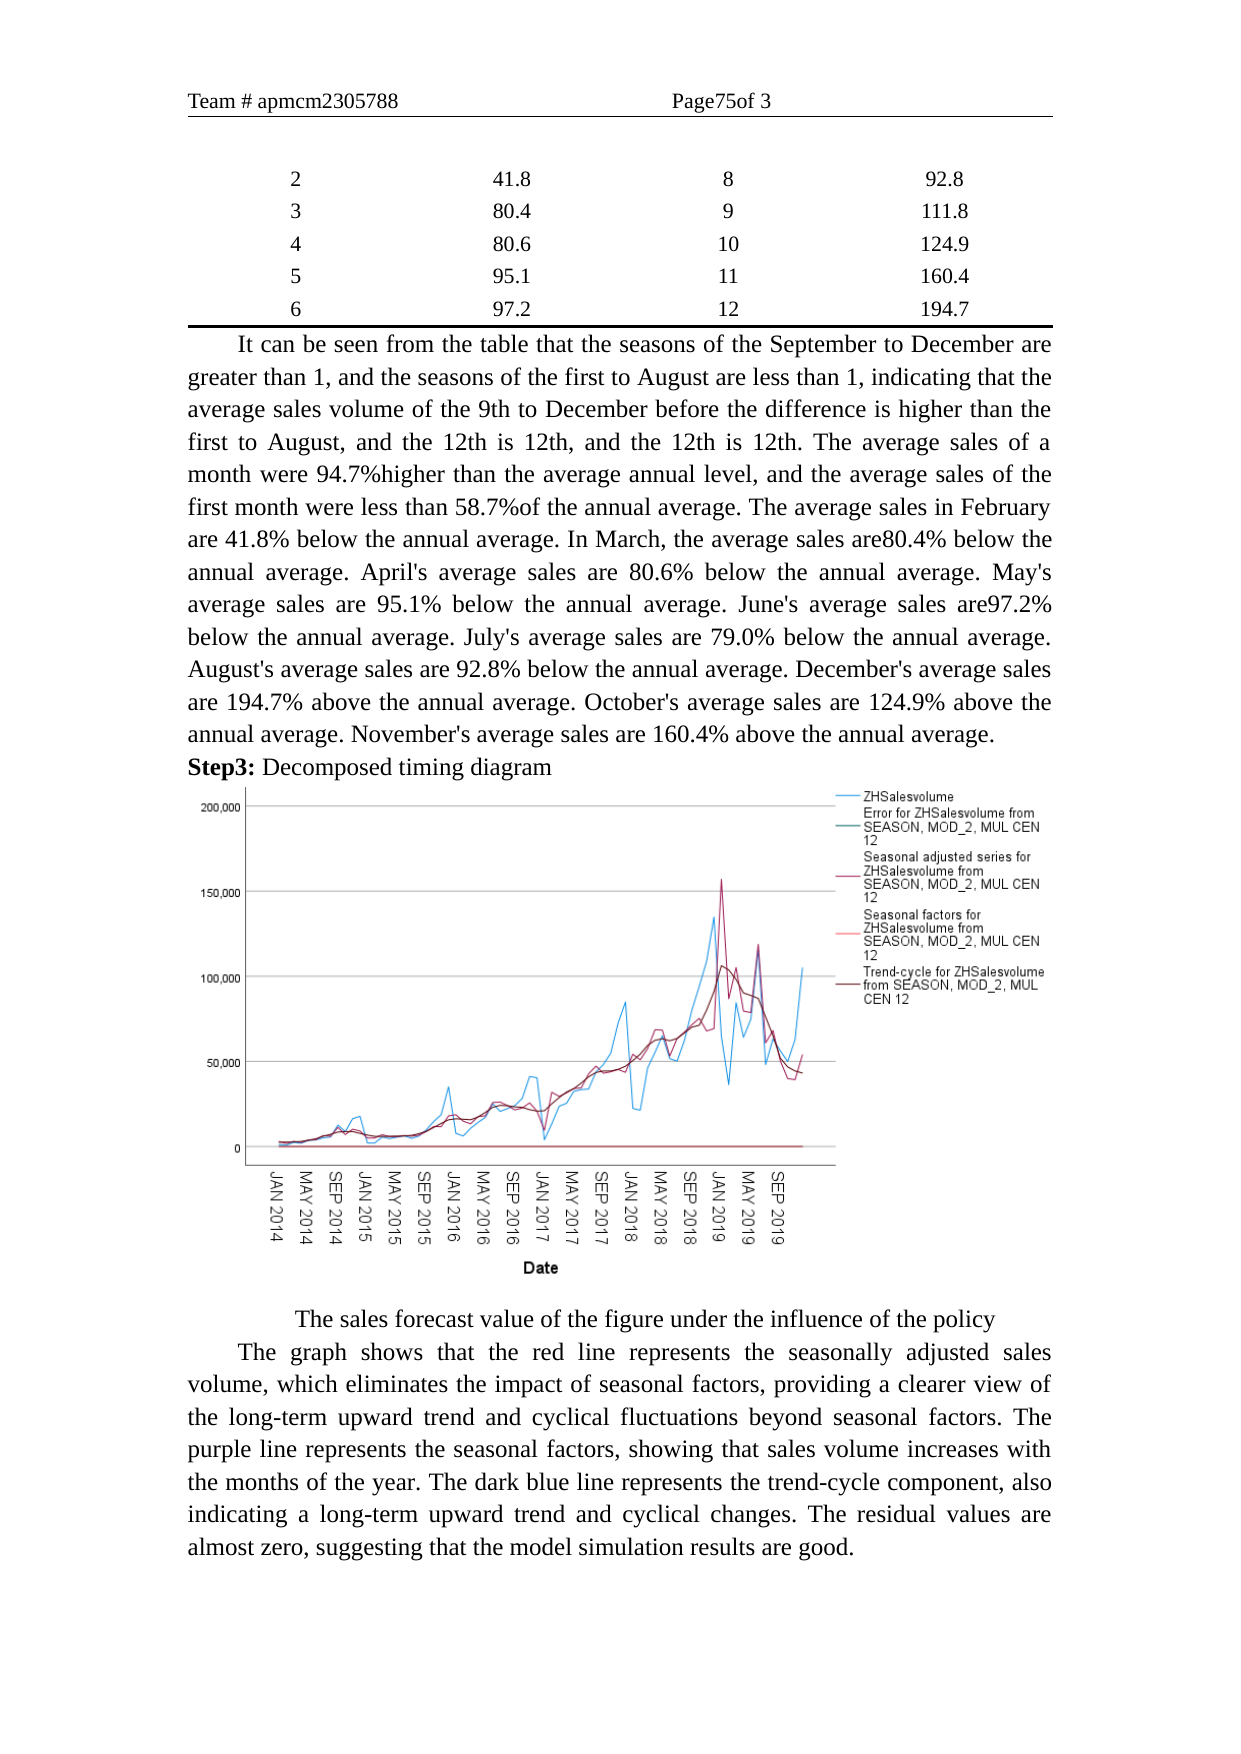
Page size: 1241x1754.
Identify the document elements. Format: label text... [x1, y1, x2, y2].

text The graph shows that the red line represents the seasonally adjusted sales volume, which eliminates the impact of seasonal factors, providing a clearer view of the long-term upward trend and cyclical fluctuations beyond seasonal factors. The purple line represents the seasonal factors, showing that sales volume increases with the months of the year. The dark blue line represents the trend-cycle component, also indicating a long-term upward trend and cyclical changes. The residual values are almost zero, suggesting that the model simulation results are good. [187, 1335, 1053, 1563]
picture [187, 782, 1053, 1291]
text The sales forecast value of the figure under the influence of the policy [187, 1303, 1053, 1335]
text It can be seen from the table that the seasons of the September to December are greater than 1, and the seasons of the first to August are less than 1, indicating that the average sales volume of the 9th to December before the difference is higher than the first to August, and the 12th is 12th, and the 12th is 12th. The average sales of a month were 94.7%higher than the average annual level, and the average sales of the first month were less than 58.7%of the annual average. The average sales in February are 41.8% below the annual average. In March, the average sales are80.4% below the annual average. April's average sales are 80.6% below the annual average. May's average sales are 95.1% below the annual average. June's average sales are97.2% below the annual average. July's average sales are 79.0% below the annual average. August's average sales are 92.8% below the annual average. December's average sales are 194.7% above the annual average. October's average sales are 124.9% above the annual average. November's average sales are 160.4% above the annual average. [187, 328, 1053, 750]
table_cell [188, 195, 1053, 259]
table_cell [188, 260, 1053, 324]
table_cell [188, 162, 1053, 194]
text Step3: Decomposed timing diagram [187, 750, 1053, 782]
